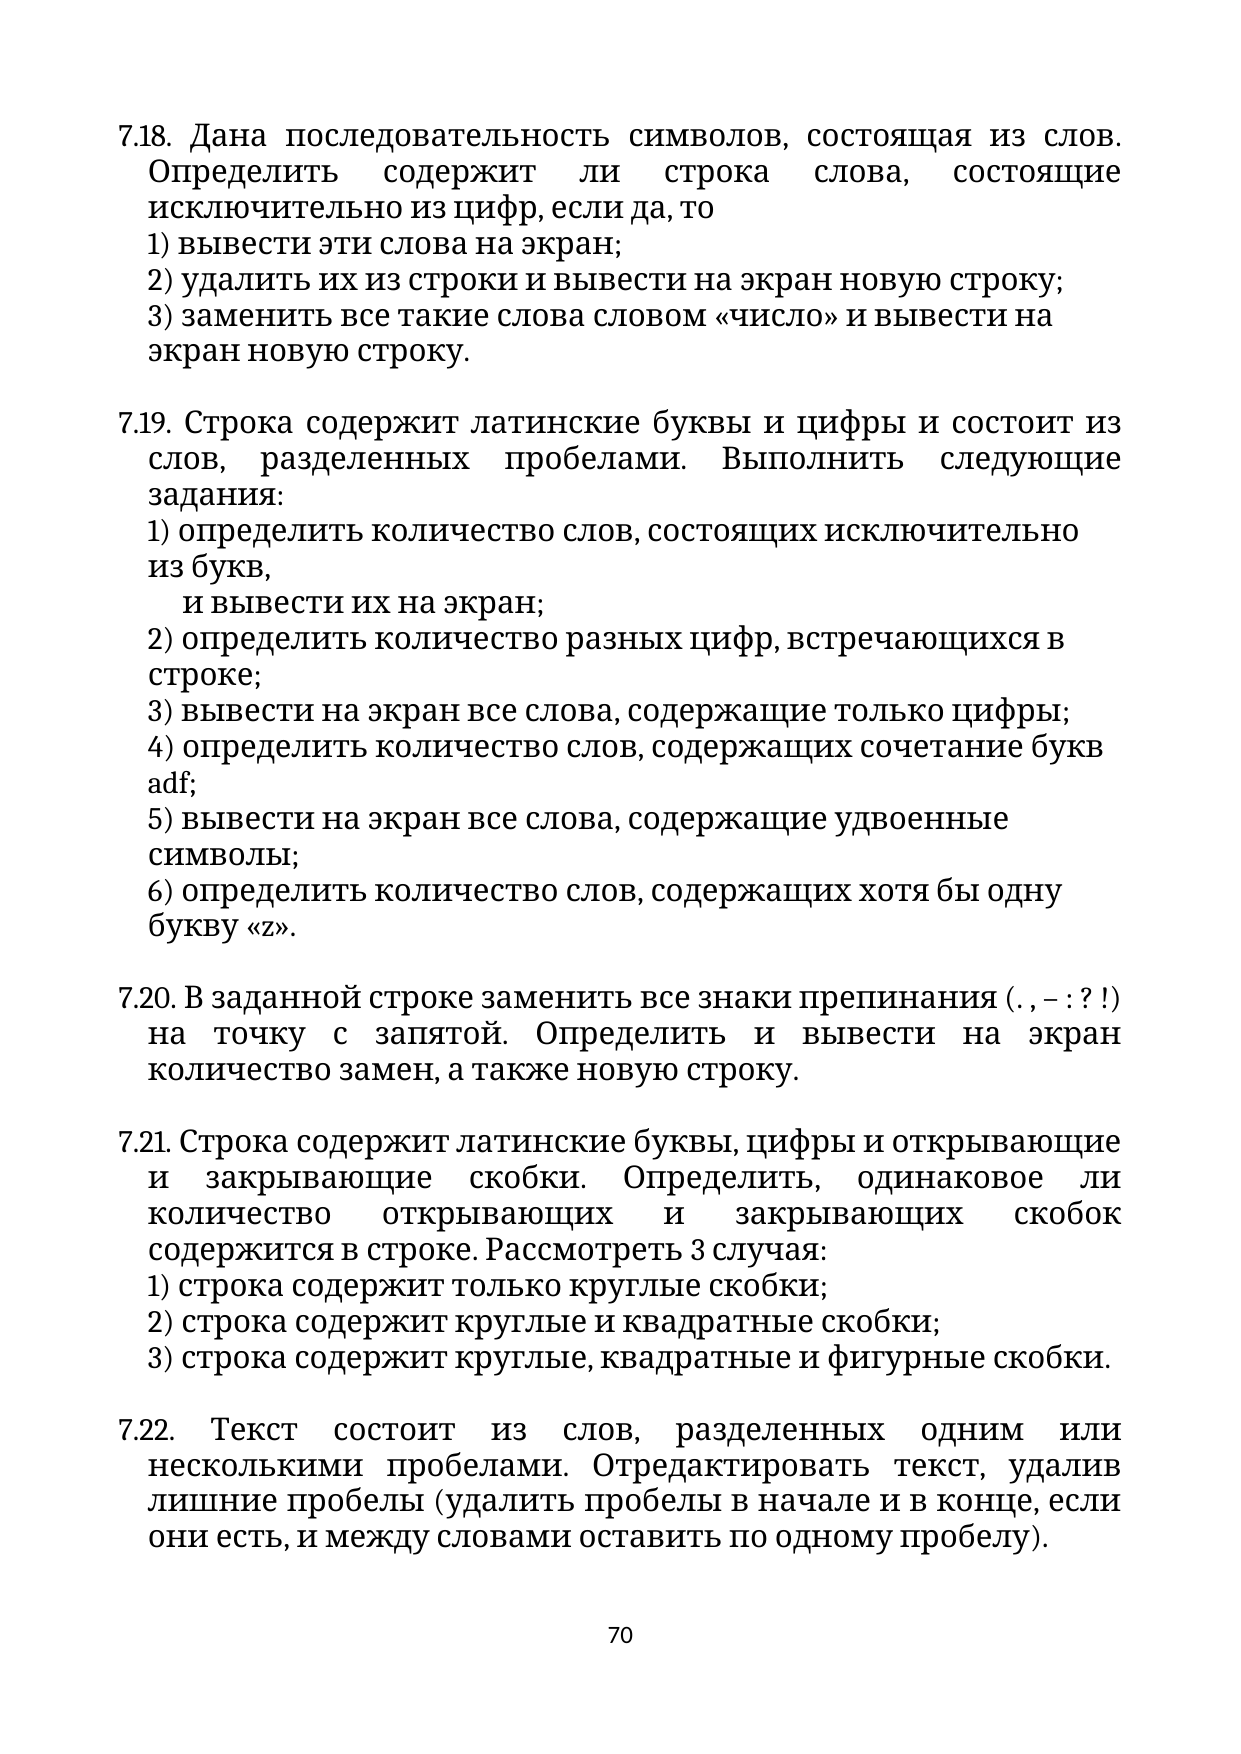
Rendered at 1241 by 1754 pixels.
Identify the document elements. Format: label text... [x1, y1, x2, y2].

text 1) определить количество слов, состоящих исключительно из букв, и вывести их на экран; 2) определить количество разных цифр, встречающихся в строке; 3) вывести на экран все слова, содержащие только цифры; 4) определить количество слов, содержащих сочетание букв adf; 5) вывести на экран все слова, содержащие удвоенные символы; 6) определить количество слов, содержащих хотя бы одну букву «z». [148, 513, 1122, 945]
text 1) строка содержит только круглые скобки; 2) строка содержит круглые и квадратные скобки; 3) строка содержит круглые, квадратные и фигурные скобки. [148, 1268, 1122, 1376]
text 7.22. Текст состоит из слов, разделенных одним или несколькими пробелами. Отредактировать текст, удалив лишние пробелы (удалить пробелы в начале и в конце, если они есть, и между словами оставить по одному пробелу). [118, 1412, 1122, 1556]
text 1) вывести эти слова на экран; 2) удалить их из строки и вывести на экран новую строку; 3) заменить все такие слова словом «число» и вывести на экран новую строку. [148, 226, 1122, 370]
text 7.18. Дана последовательность символов, состоящая из слов. Определить содержит ли строка слова, состоящие исключительно из цифр, если да, то [118, 118, 1122, 226]
text 7.20. В заданной строке заменить все знаки препинания (. , – : ? !) на точку с запятой. Определить и вывести на экран количество замен, а также новую строку. [118, 981, 1122, 1088]
text 7.21. Строка содержит латинские буквы, цифры и открывающие и закрывающие скобки. Определить, одинаковое ли количество открывающих и закрывающих скобок содержится в строке. Рассмотреть 3 случая: [118, 1124, 1122, 1268]
text 7.19. Строка содержит латинские буквы и цифры и состоит из слов, разделенных пробелами. Выполнить следующие задания: [118, 406, 1122, 513]
